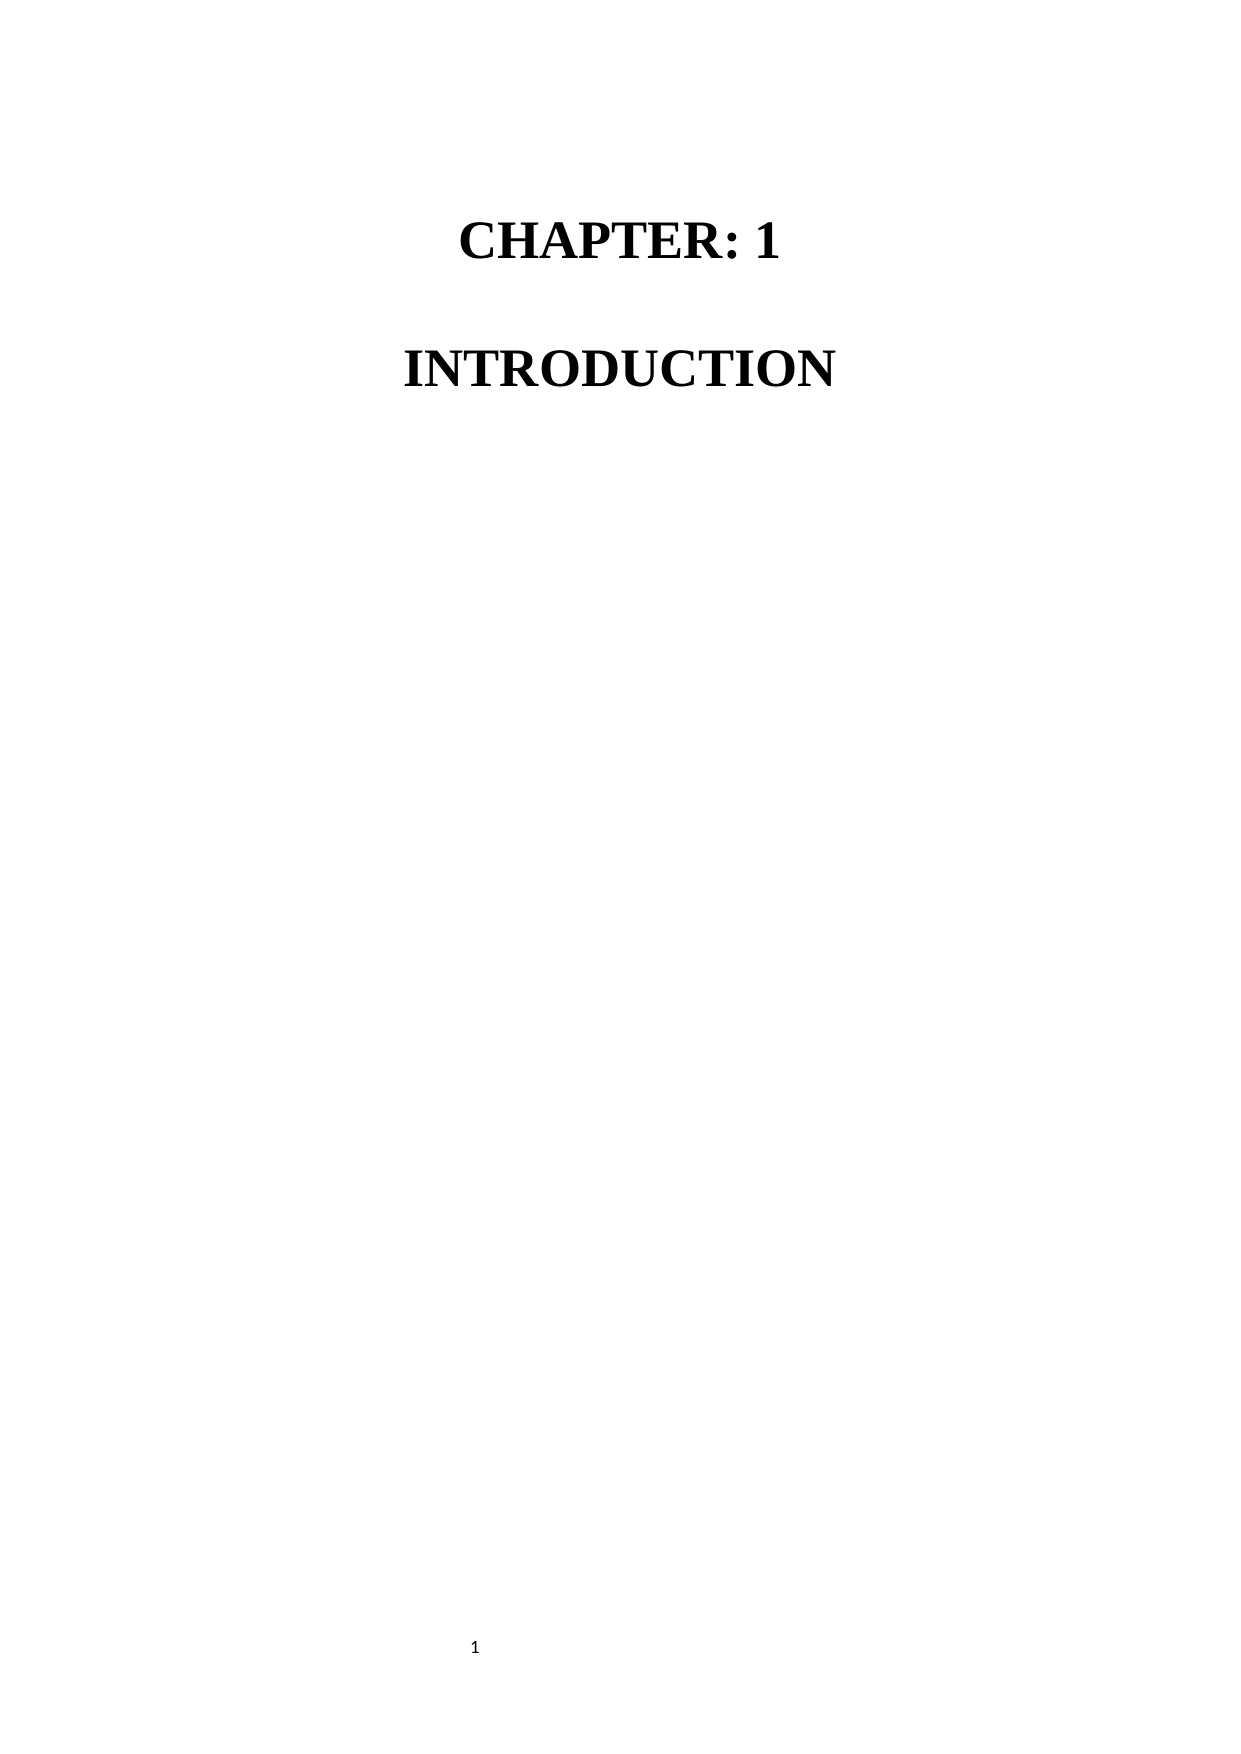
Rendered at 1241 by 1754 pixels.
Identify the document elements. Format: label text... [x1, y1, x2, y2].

text CHAPTER: 1 [187, 208, 1053, 270]
text INTRODUCTION [187, 336, 1053, 398]
